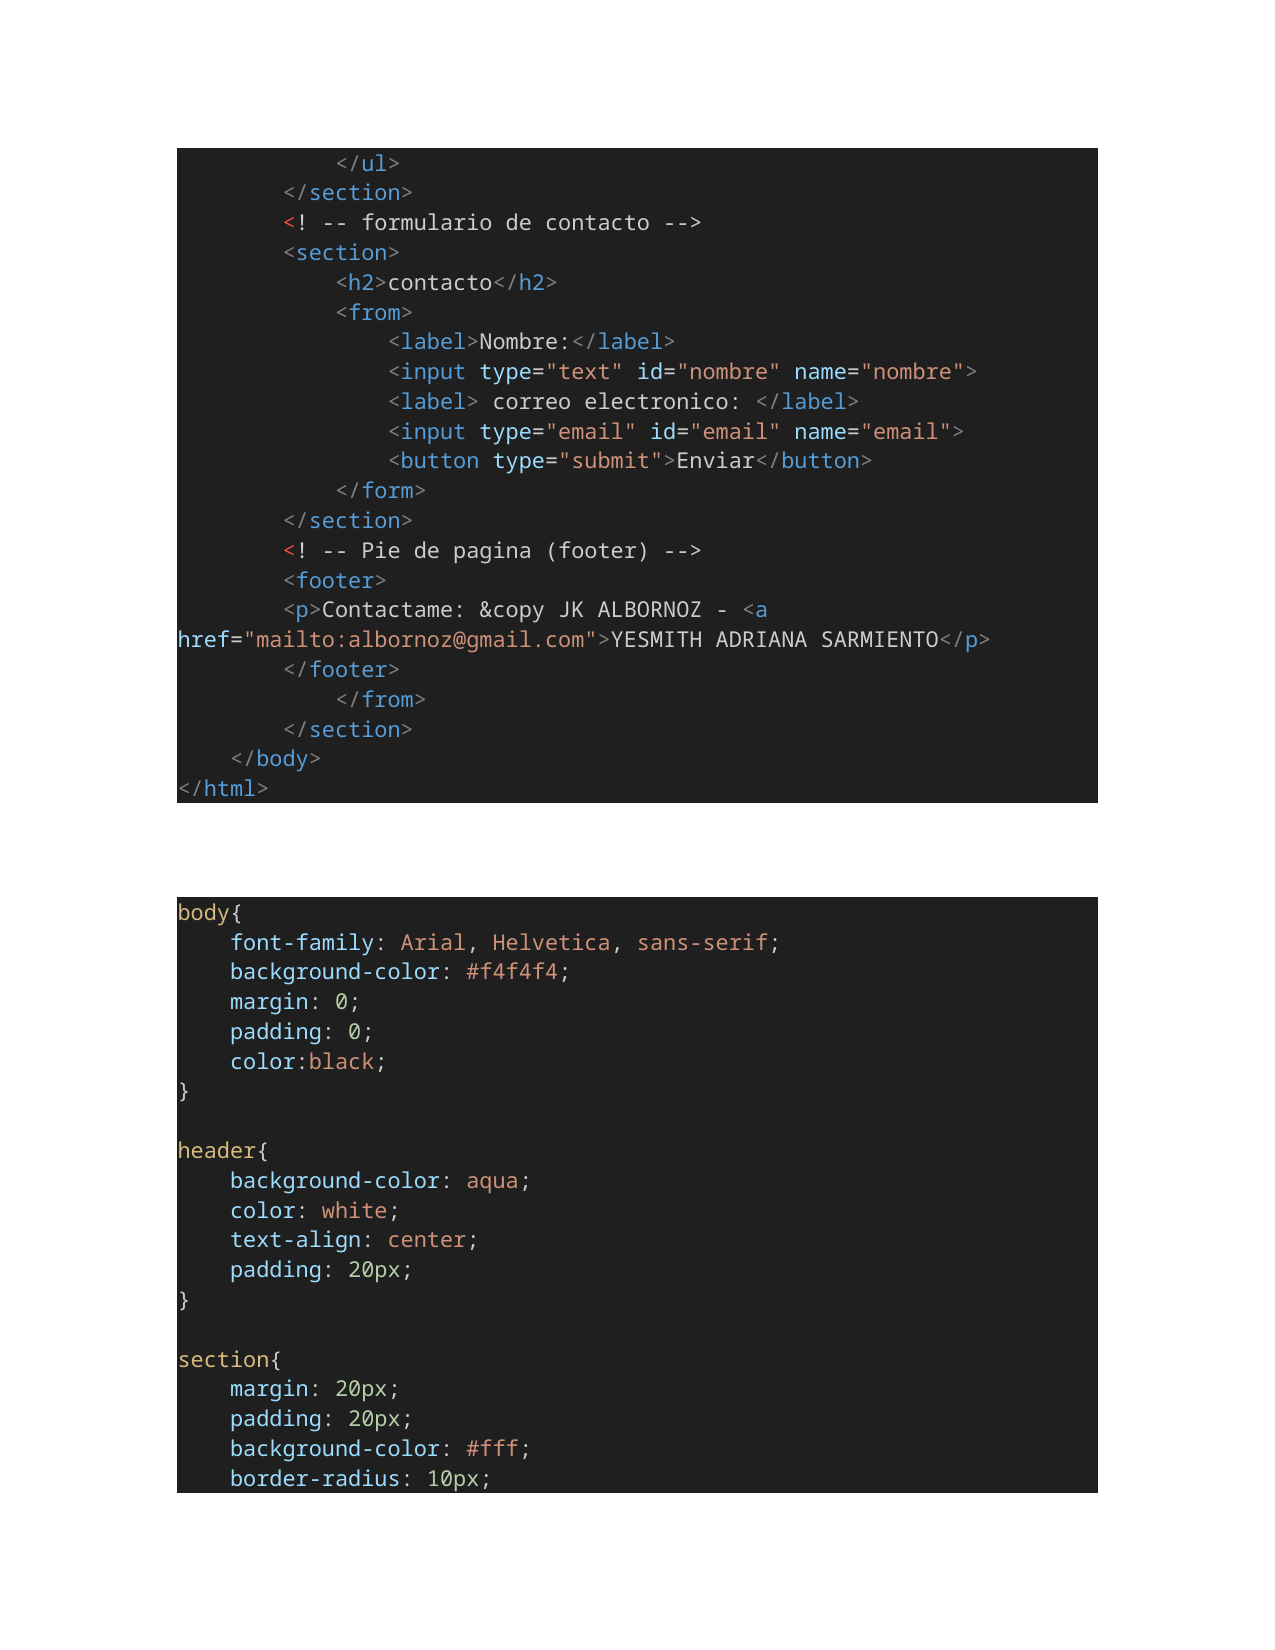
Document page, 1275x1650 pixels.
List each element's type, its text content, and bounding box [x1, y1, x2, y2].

text </body> [177, 743, 1098, 773]
text <! -- formulario de contacto --> [177, 207, 1098, 237]
text margin: 20px; [177, 1373, 1098, 1403]
text <section> [177, 237, 1098, 267]
text </section> [177, 714, 1098, 743]
text <button type="submit">Enviar</button> [177, 446, 1098, 475]
text </from> [177, 684, 1098, 714]
text border-radius: 10px; [177, 1463, 1098, 1493]
text </html> [177, 773, 1098, 803]
text header{ [177, 1135, 1098, 1165]
text color:black; [177, 1046, 1098, 1076]
text <label> correo electronico: </label> [177, 386, 1098, 416]
text <p>Contactame: &copy JK ALBORNOZ - <a href="mailto:albornoz@gmail.com">YESMITH ADRIANA SARMIENTO</p> [177, 594, 1098, 654]
text </ul> [177, 148, 1098, 177]
text </footer> [177, 654, 1098, 684]
text <input type="email" id="email" name="email"> [177, 416, 1098, 446]
text body{ [177, 897, 1098, 927]
text <from> [177, 297, 1098, 326]
text </form> [177, 475, 1098, 505]
text background-color: aqua; [177, 1165, 1098, 1195]
text background-color: #fff; [177, 1433, 1098, 1463]
text color: white; [177, 1195, 1098, 1224]
text padding: 20px; [177, 1254, 1098, 1284]
text <label>Nombre:</label> [177, 326, 1098, 356]
text <h2>contacto</h2> [177, 267, 1098, 297]
text } [177, 1076, 1098, 1105]
text } [177, 1284, 1098, 1314]
text background-color: #f4f4f4; [177, 956, 1098, 986]
text section{ [177, 1344, 1098, 1373]
text </section> [177, 177, 1098, 207]
text <! -- Pie de pagina (footer) --> [177, 535, 1098, 565]
text font-family: Arial, Helvetica, sans-serif; [177, 927, 1098, 956]
text <input type="text" id="nombre" name="nombre"> [177, 356, 1098, 386]
text text-align: center; [177, 1224, 1098, 1254]
text padding: 0; [177, 1016, 1098, 1046]
text margin: 0; [177, 986, 1098, 1016]
text <footer> [177, 565, 1098, 594]
text padding: 20px; [177, 1403, 1098, 1433]
text </section> [177, 505, 1098, 535]
